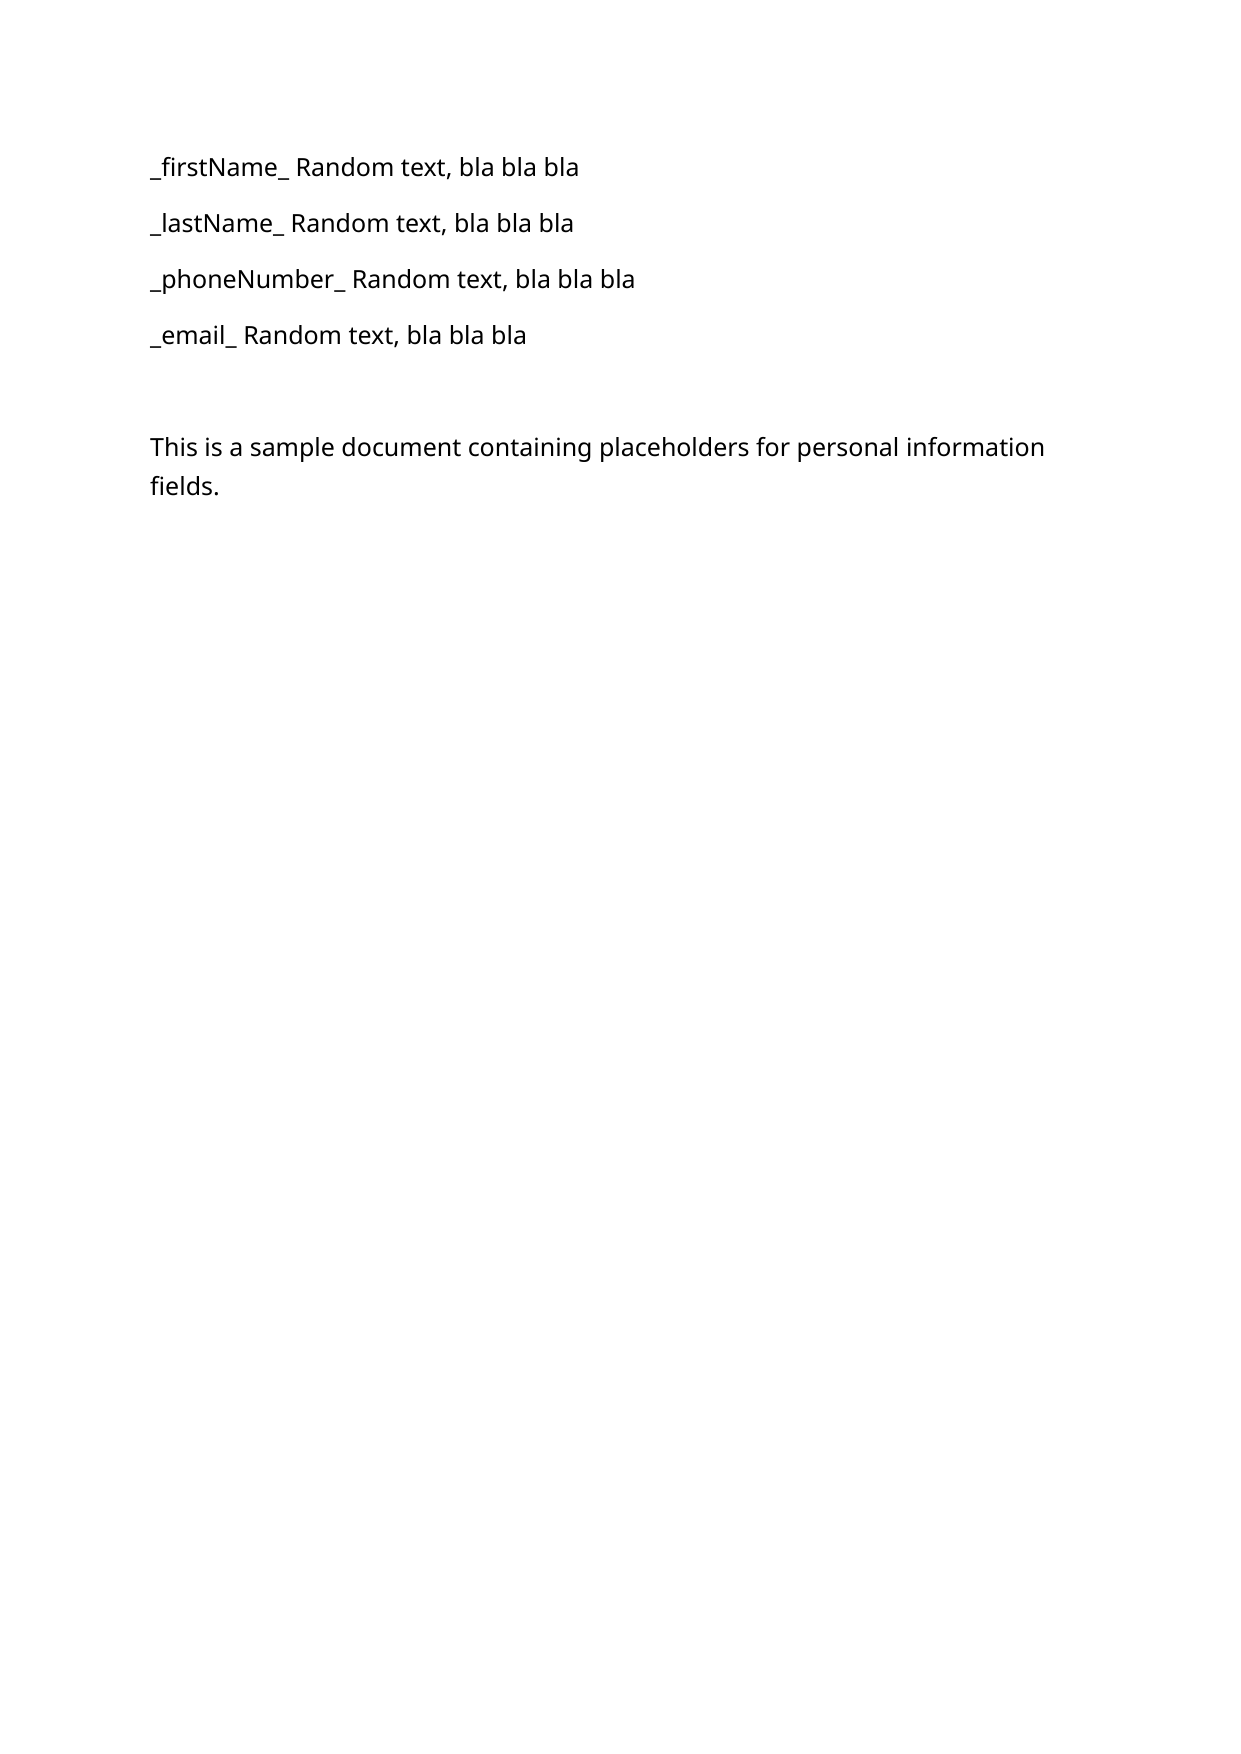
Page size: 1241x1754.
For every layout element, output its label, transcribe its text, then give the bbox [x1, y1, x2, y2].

text _firstName_ Random text, bla bla bla [150, 150, 1090, 184]
text _lastName_ Random text, bla bla bla [150, 206, 1090, 240]
text _email_ Random text, bla bla bla [150, 317, 1090, 352]
text This is a sample document containing placeholders for personal information fields. [150, 429, 1090, 502]
text _phoneNumber_ Random text, bla bla bla [150, 262, 1090, 296]
